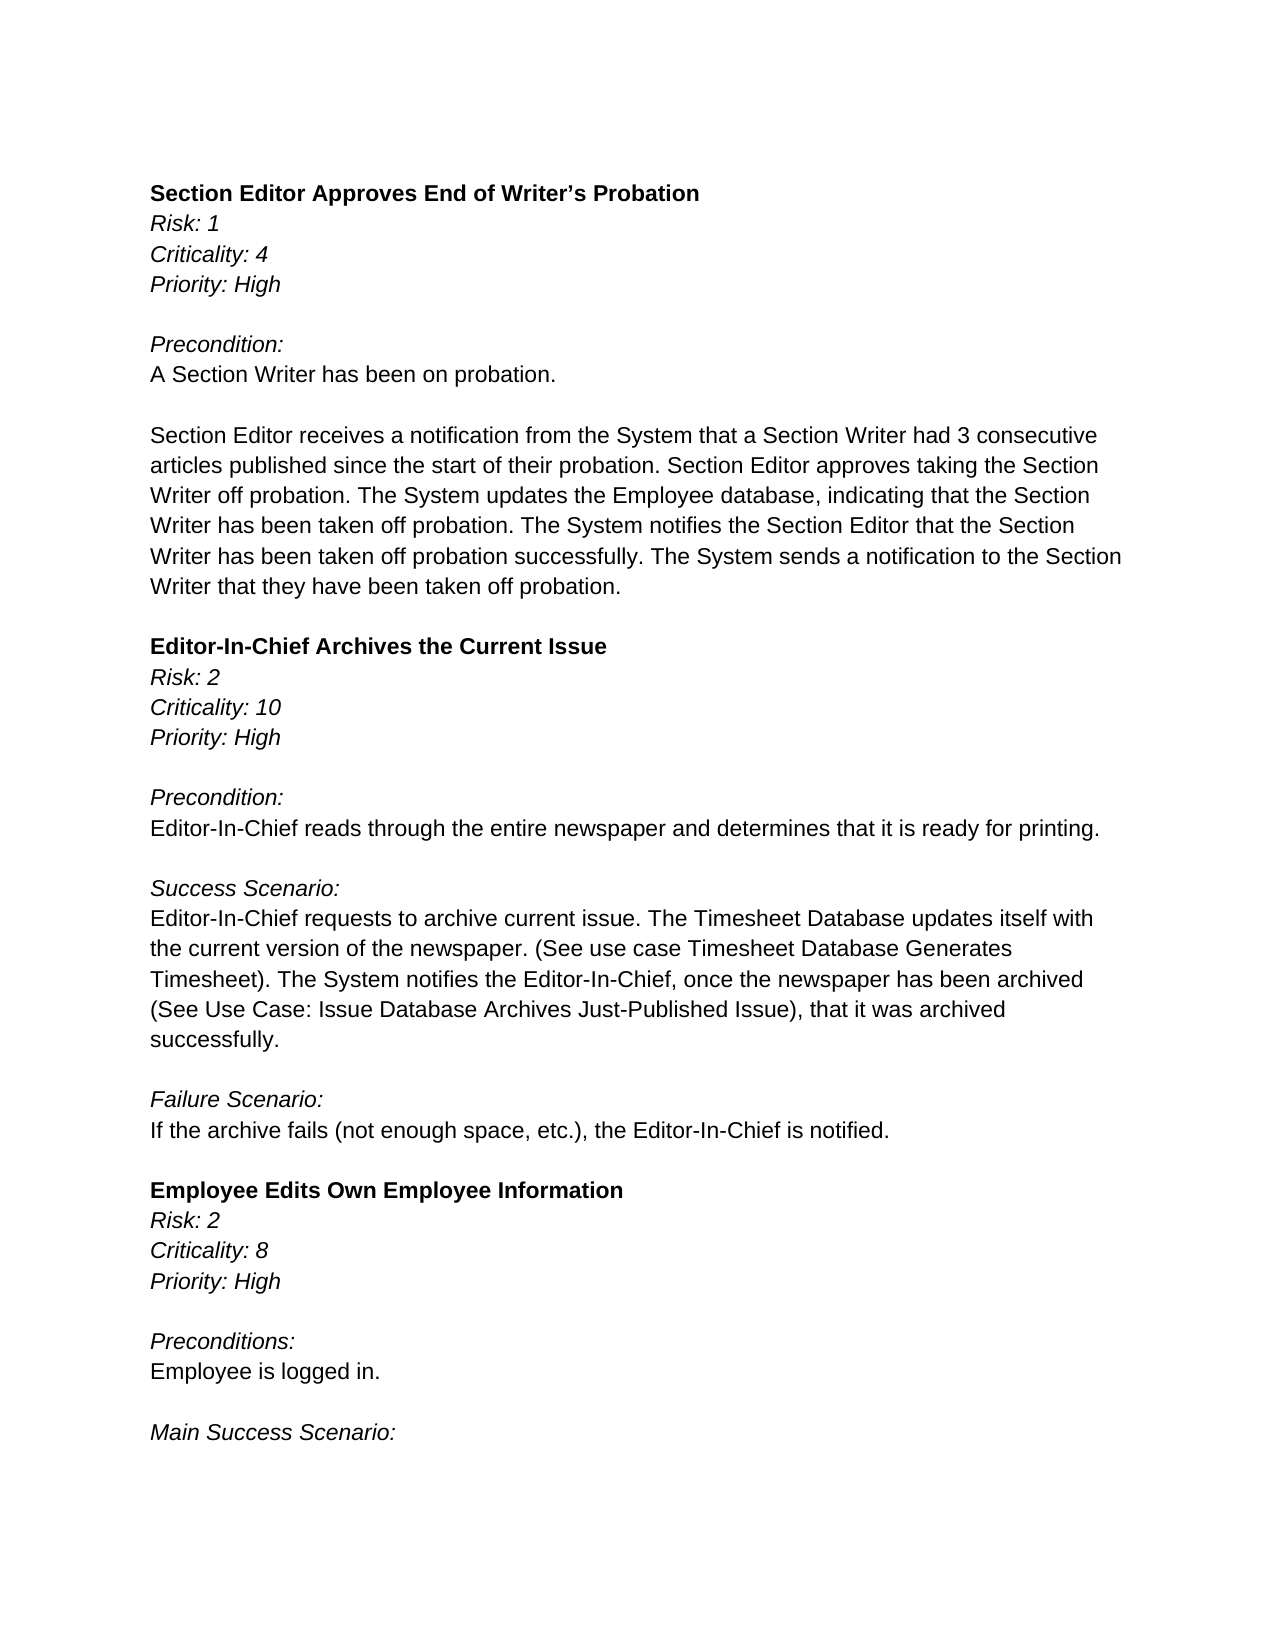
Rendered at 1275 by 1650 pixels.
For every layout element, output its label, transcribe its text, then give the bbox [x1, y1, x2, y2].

text Failure Scenario: [150, 1086, 1125, 1113]
text Precondition: [150, 784, 1125, 811]
text Section Editor Approves End of Writer’s Probation [150, 180, 1125, 207]
text Main Success Scenario: [150, 1419, 1125, 1445]
text Editor-In-Chief requests to archive current issue. The Timesheet Database updates itself with the current version of the newspaper. (See use case Timesheet Database Generates Timesheet). The System notifies the Editor-In-Chief, once the newspaper has been archived (See Use Case: Issue Database Archives Just-Published Issue), that it was archived successfully. [150, 905, 1125, 1052]
text Editor-In-Chief reads through the entire newspaper and determines that it is ready for printing. [150, 814, 1125, 841]
text Risk: 2 [150, 1207, 1125, 1234]
text Precondition: [150, 331, 1125, 358]
text A Section Writer has been on probation. [150, 361, 1125, 388]
text Criticality: 10 [150, 694, 1125, 720]
text Section Editor receives a notification from the System that a Section Writer had 3 consecutive articles published since the start of their probation. Section Editor approves taking the Section Writer off probation. The System updates the Employee database, indicating that the Section Writer has been taken off probation. The System notifies the Section Editor that the Section Writer has been taken off probation successfully. The System sends a notification to the Section Writer that they have been taken off probation. [150, 422, 1125, 599]
text Priority: High [150, 724, 1125, 750]
text Editor-In-Chief Archives the Current Issue [150, 633, 1125, 660]
text If the archive fails (not enough space, etc.), the Editor-In-Chief is notified. [150, 1117, 1125, 1143]
text Priority: High [150, 1268, 1125, 1294]
text Employee Edits Own Employee Information [150, 1177, 1125, 1203]
text Criticality: 8 [150, 1237, 1125, 1264]
text Criticality: 4 [150, 241, 1125, 267]
text Employee is logged in. [150, 1358, 1125, 1385]
text Priority: High [150, 271, 1125, 297]
text Risk: 2 [150, 663, 1125, 690]
text Risk: 1 [150, 210, 1125, 237]
text Preconditions: [150, 1328, 1125, 1354]
text Success Scenario: [150, 875, 1125, 901]
